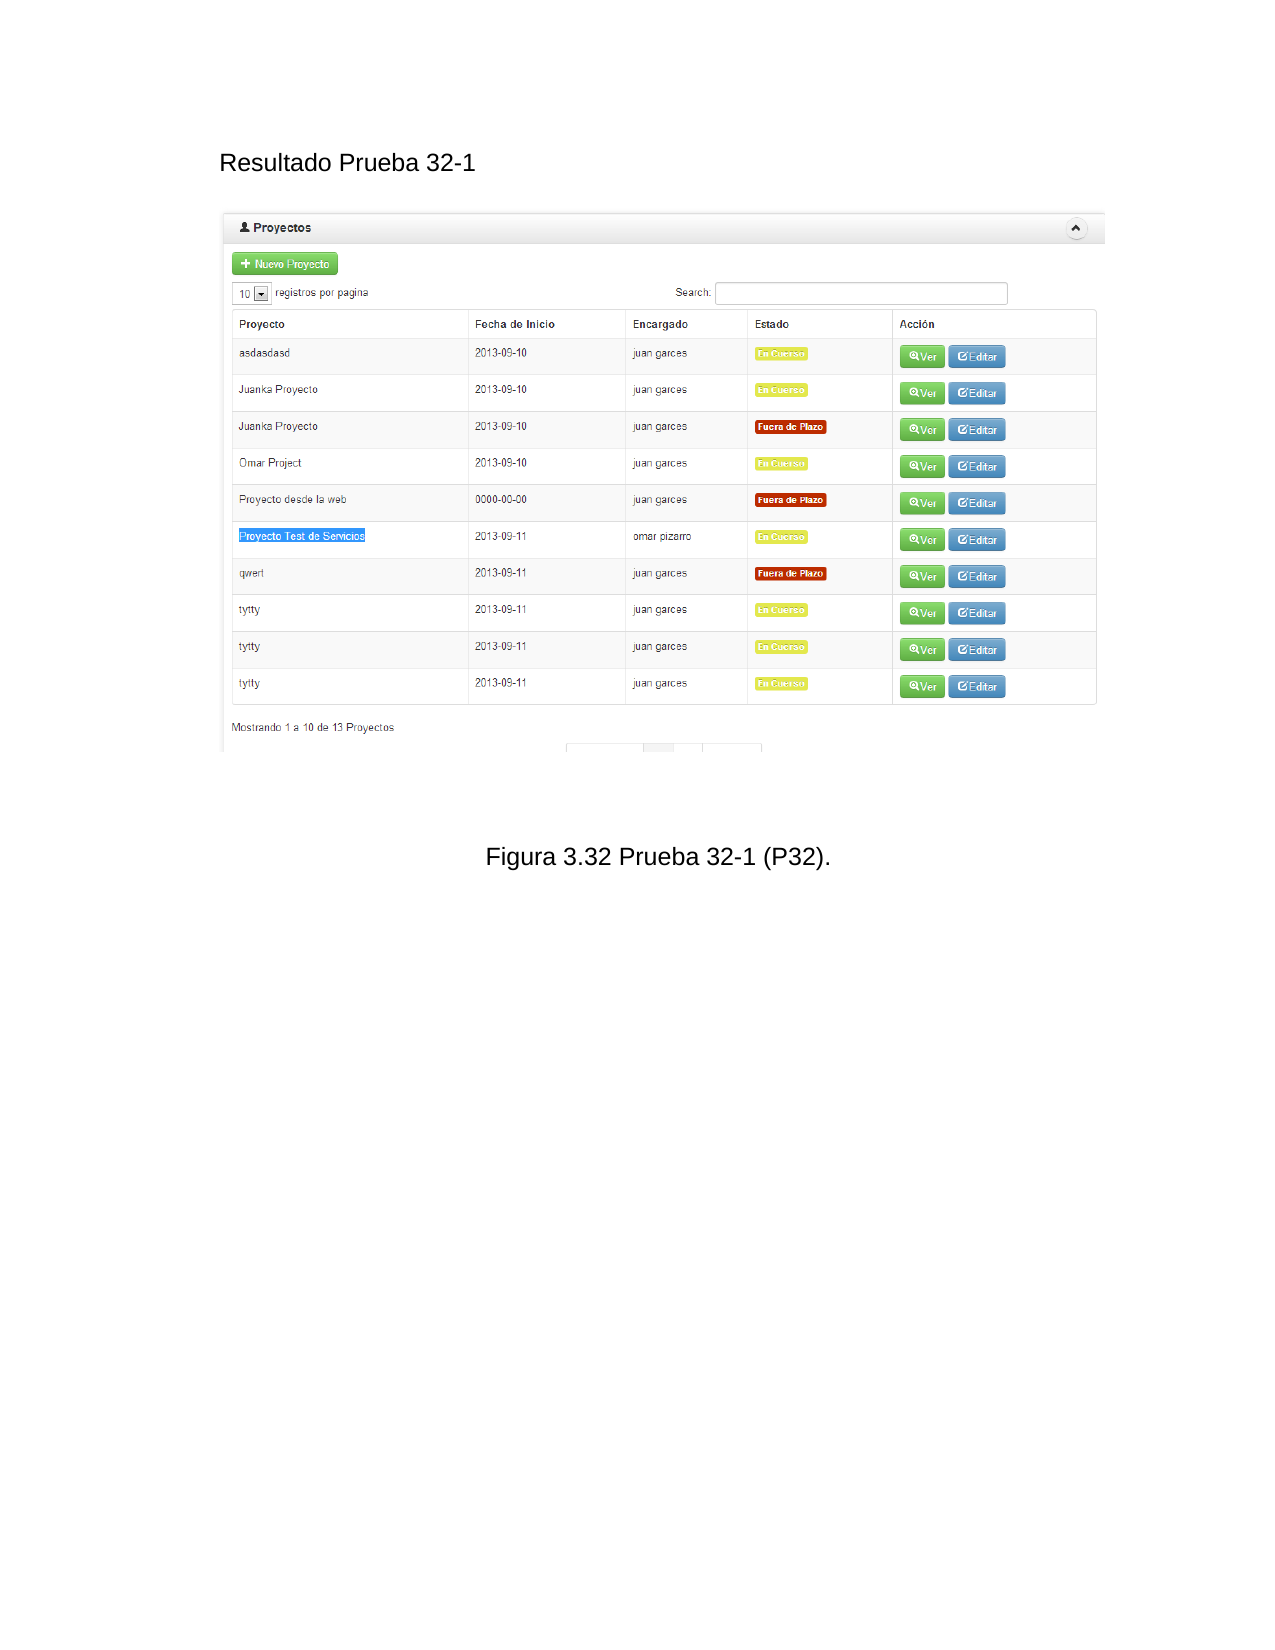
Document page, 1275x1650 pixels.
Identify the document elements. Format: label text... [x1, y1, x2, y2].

picture [219, 207, 1105, 752]
text Resultado Prueba 32-1 [177, 148, 1098, 176]
text Figura 3.32 Prueba 32-1 (P32). [177, 842, 1098, 871]
